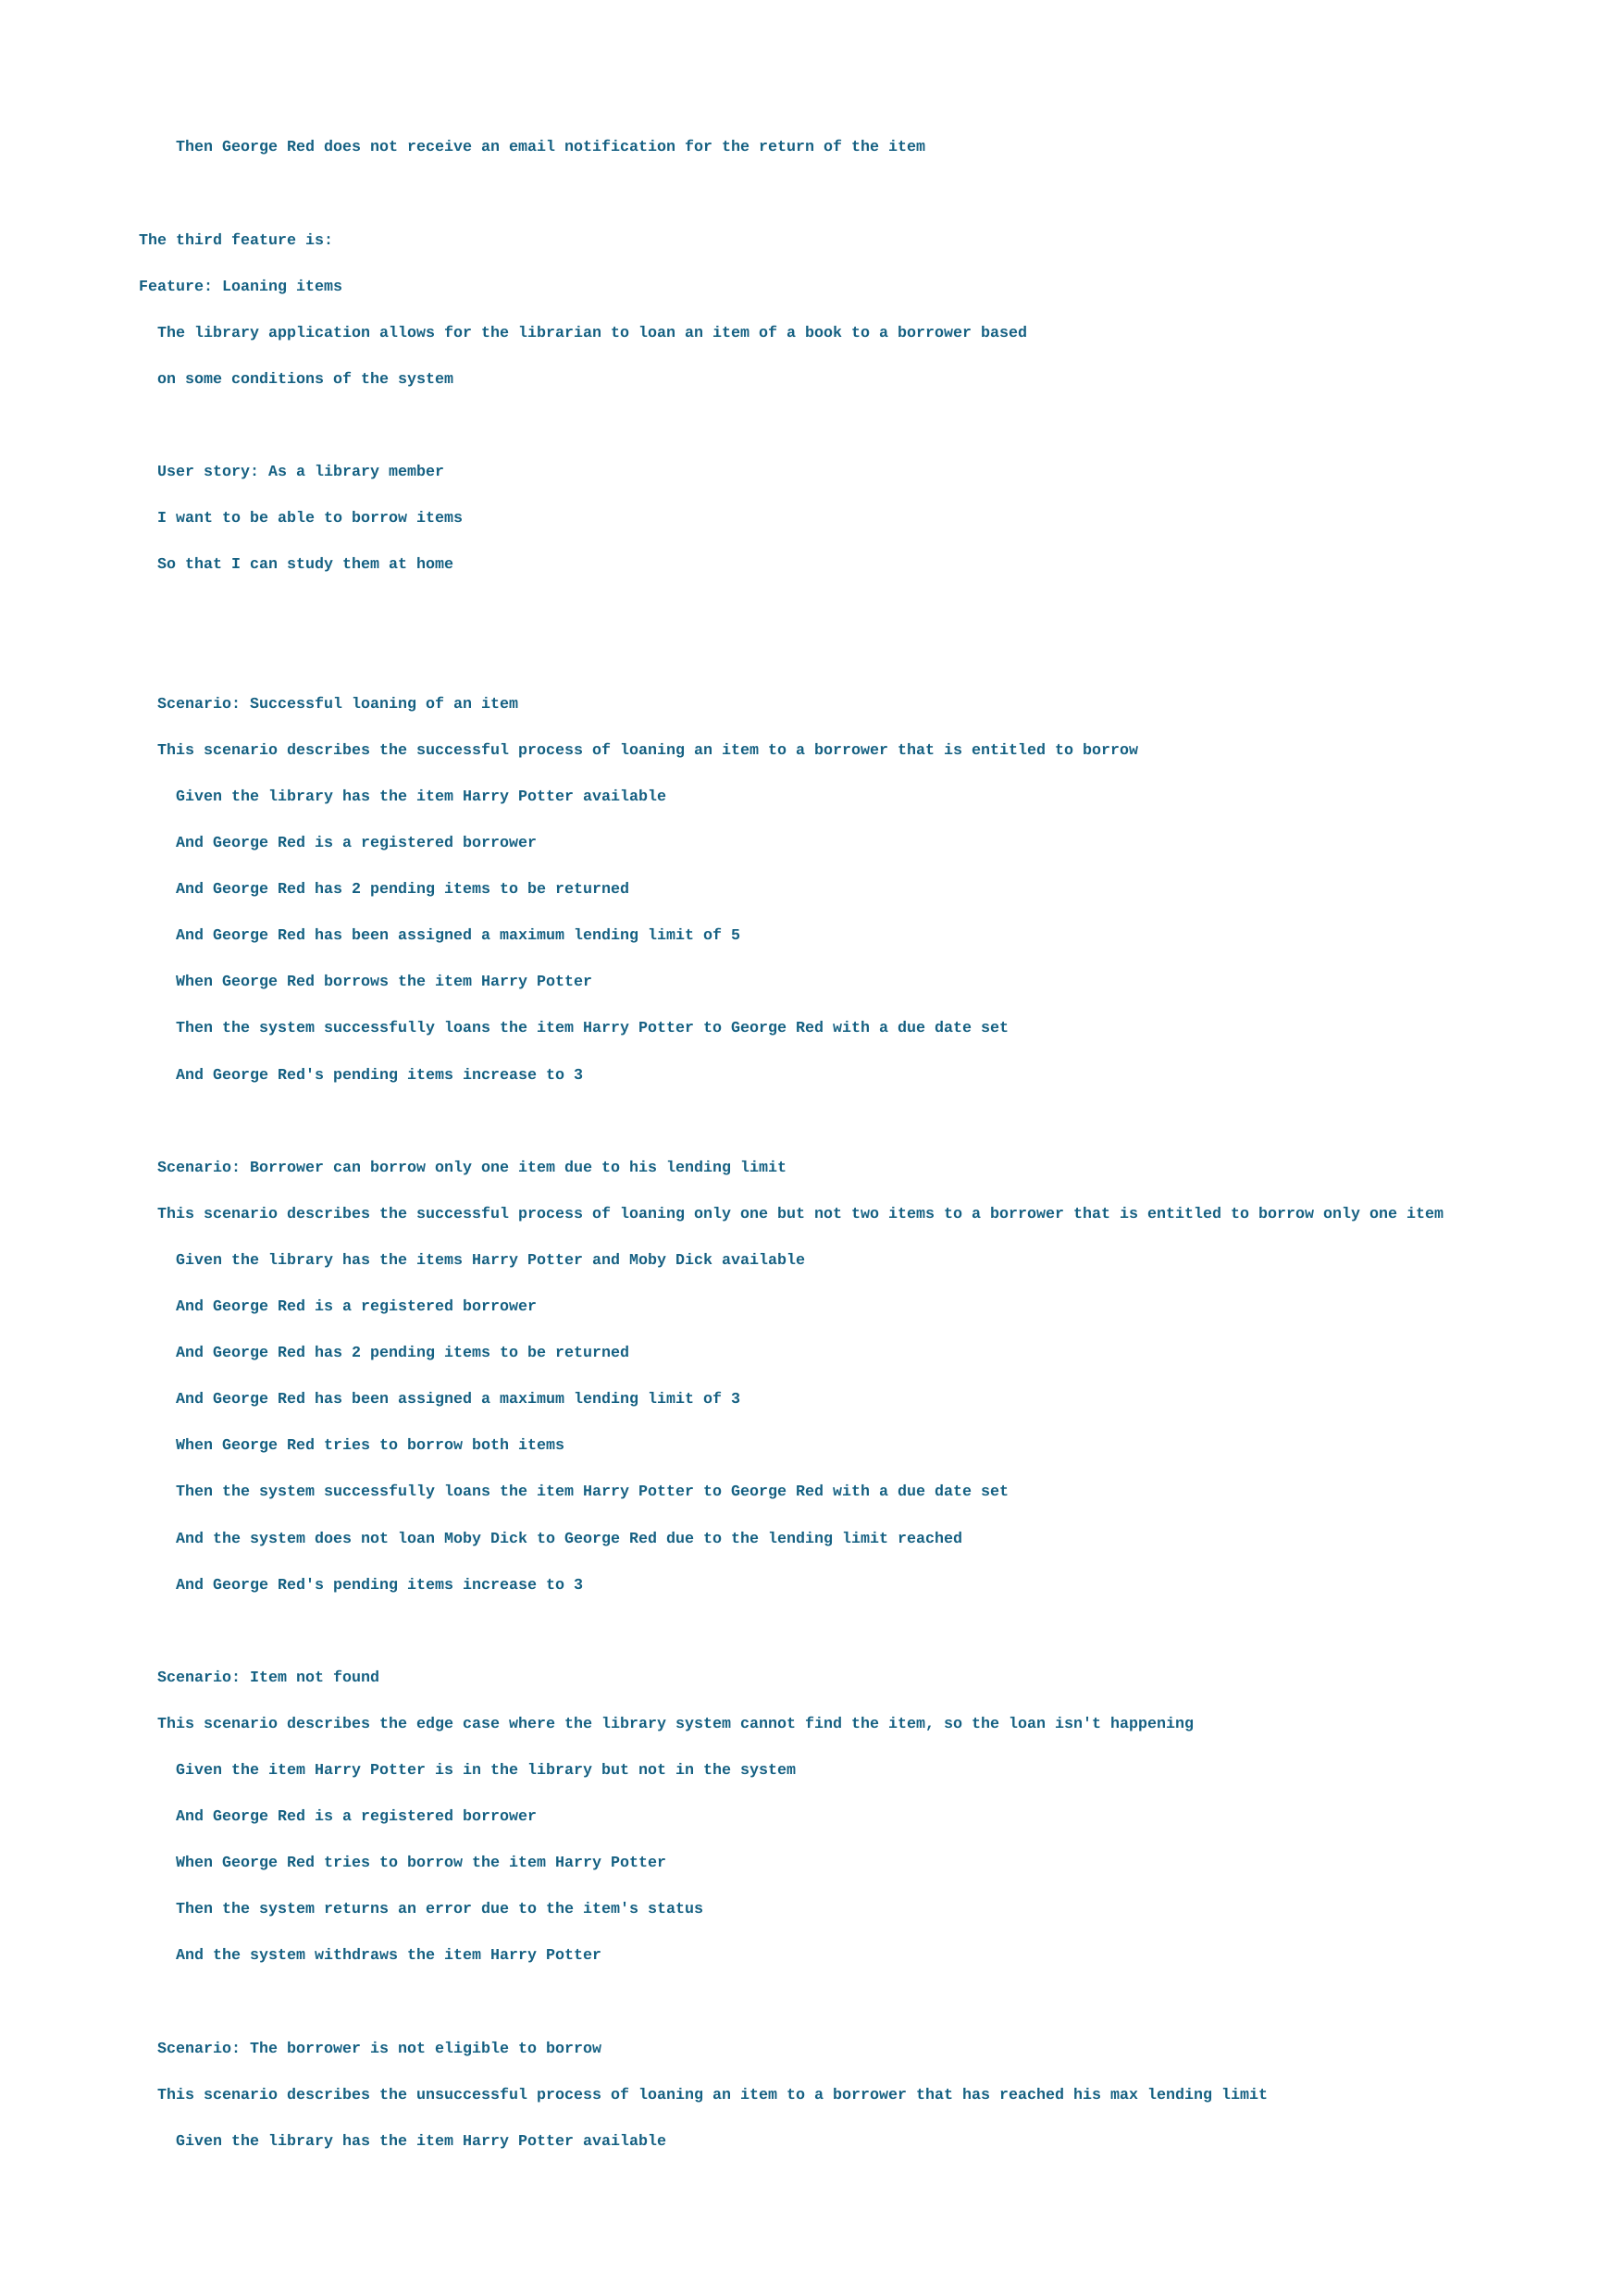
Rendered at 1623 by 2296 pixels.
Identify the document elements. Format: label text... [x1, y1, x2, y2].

text And George Red is a registered borrower [139, 1298, 1484, 1315]
text Given the library has the items Harry Potter and Moby Dick available [139, 1251, 1484, 1269]
text And George Red has been assigned a maximum lending limit of 3 [139, 1391, 1484, 1409]
text And George Red has been assigned a maximum lending limit of 5 [139, 927, 1484, 945]
text And George Red's pending items increase to 3 [139, 1066, 1484, 1084]
text And George Red is a registered borrower [139, 1808, 1484, 1826]
text This scenario describes the unsuccessful process of loaning an item to a borrower that has reached his max lending limit [139, 2086, 1484, 2104]
text Given the library has the item Harry Potter available [139, 2132, 1484, 2150]
text on some conditions of the system [139, 371, 1484, 388]
text Then the system successfully loans the item Harry Potter to George Red with a due date set [139, 1483, 1484, 1501]
text And George Red's pending items increase to 3 [139, 1576, 1484, 1594]
text Scenario: Item not found [139, 1669, 1484, 1686]
text Scenario: The borrower is not eligible to borrow [139, 2040, 1484, 2057]
text Then the system returns an error due to the item's status [139, 1901, 1484, 1918]
text Then the system successfully loans the item Harry Potter to George Red with a due date set [139, 1020, 1484, 1037]
text Given the library has the item Harry Potter available [139, 788, 1484, 805]
text The third feature is: [139, 231, 1484, 249]
text This scenario describes the edge case where the library system cannot find the item, so the loan isn't happening [139, 1715, 1484, 1732]
text So that I can study them at home [139, 556, 1484, 574]
text And George Red has 2 pending items to be returned [139, 1345, 1484, 1362]
text When George Red tries to borrow the item Harry Potter [139, 1855, 1484, 1872]
text And the system withdraws the item Harry Potter [139, 1947, 1484, 1965]
text The library application allows for the librarian to loan an item of a book to a borrower based [139, 324, 1484, 341]
text This scenario describes the successful process of loaning an item to a borrower that is entitled to borrow [139, 741, 1484, 759]
text Feature: Loaning items [139, 278, 1484, 295]
text And George Red is a registered borrower [139, 835, 1484, 851]
text Given the item Harry Potter is in the library but not in the system [139, 1762, 1484, 1779]
text When George Red tries to borrow both items [139, 1437, 1484, 1455]
text Then George Red does not receive an email notification for the return of the item [139, 139, 1484, 156]
text Scenario: Borrower can borrow only one item due to his lending limit [139, 1159, 1484, 1176]
text And the system does not loan Moby Dick to George Red due to the lending limit reached [139, 1530, 1484, 1547]
text I want to be able to borrow items [139, 510, 1484, 527]
text This scenario describes the successful process of loaning only one but not two items to a borrower that is entitled to borrow only one item [139, 1205, 1484, 1222]
text And George Red has 2 pending items to be returned [139, 881, 1484, 899]
text User story: As a library member [139, 464, 1484, 480]
text When George Red borrows the item Harry Potter [139, 974, 1484, 991]
text Scenario: Successful loaning of an item [139, 695, 1484, 713]
